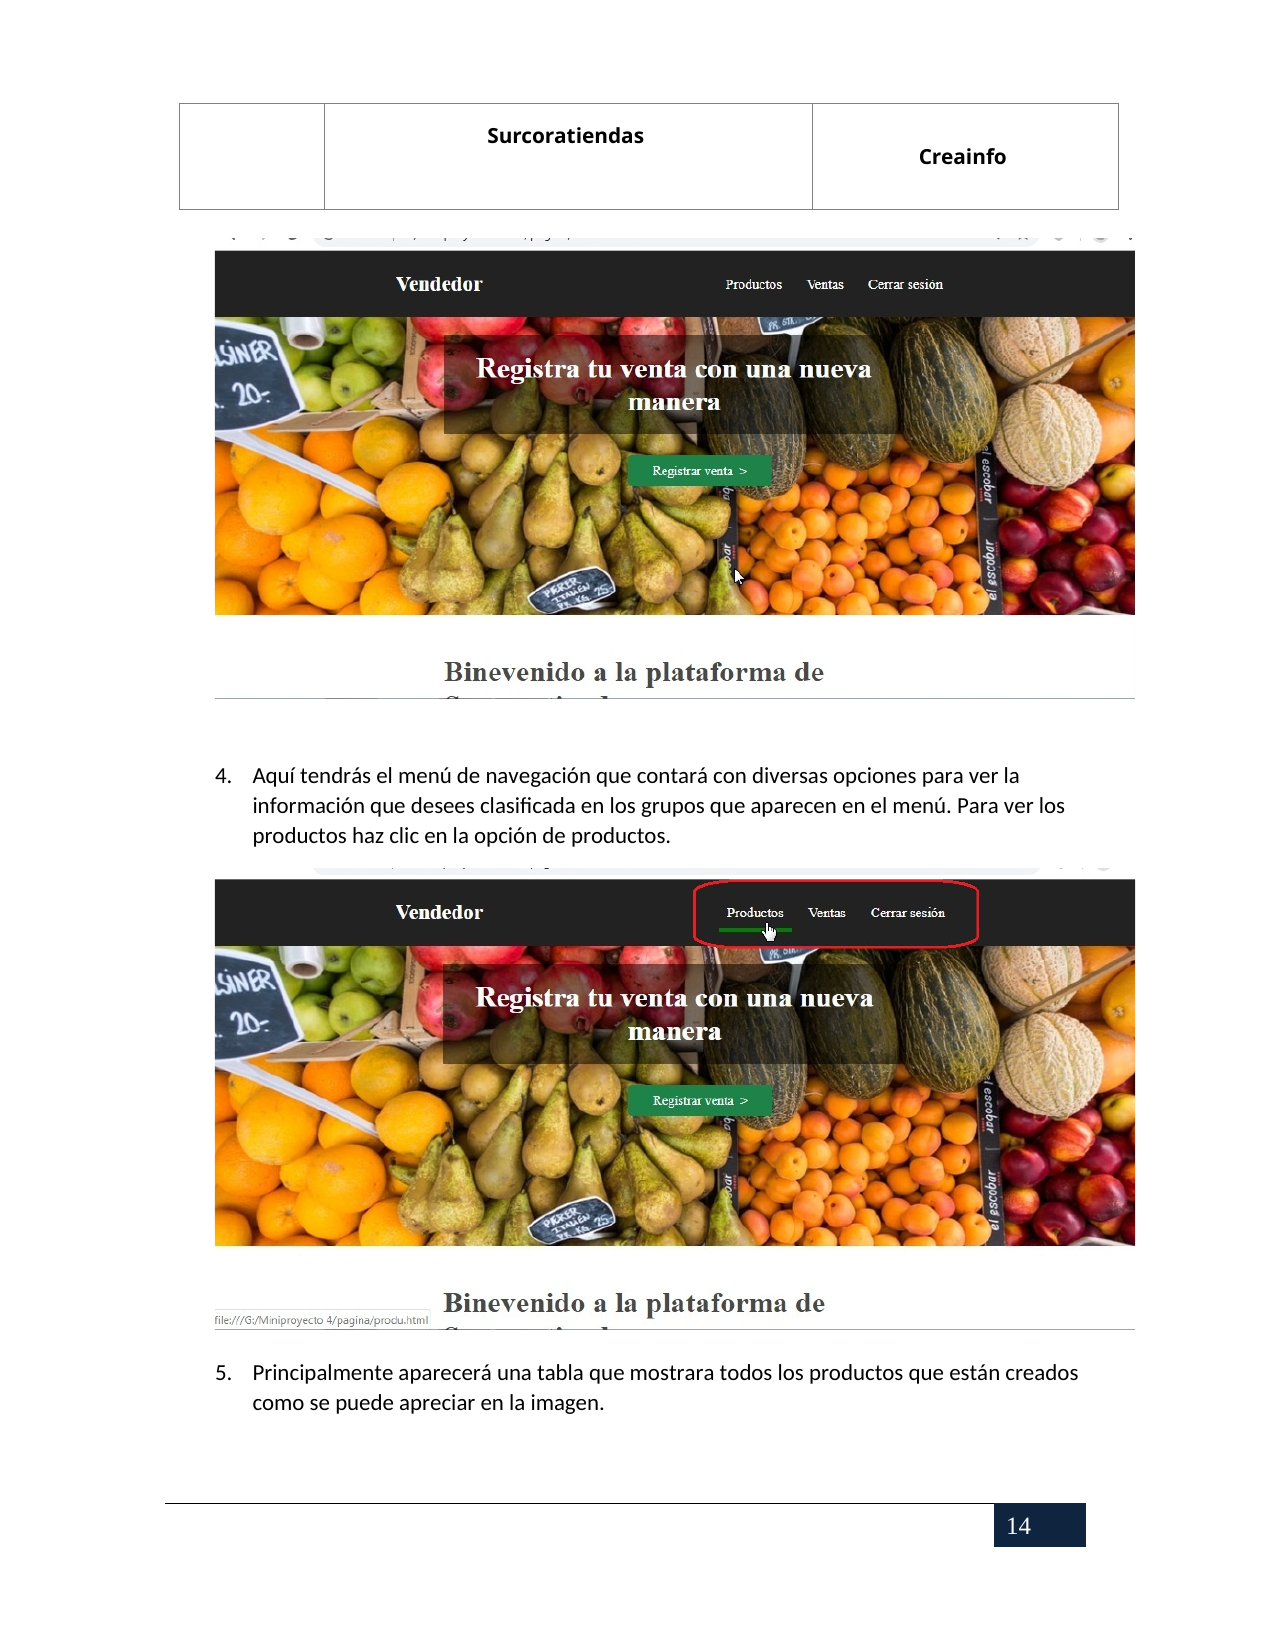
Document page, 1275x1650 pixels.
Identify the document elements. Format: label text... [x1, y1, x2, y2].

list Principalmente aparecerá una tabla que mostrara todos los productos que están creados como se puede apreciar en la imagen. [215, 1358, 1098, 1416]
picture [214, 868, 1136, 1330]
list Aquí tendrás el menú de navegación que contará con diversas opciones para ver la información que desees clasificada en los grupos que aparecen en el menú. Para ver los productos haz clic en la opción de productos. [215, 761, 1098, 849]
picture [214, 238, 1136, 699]
